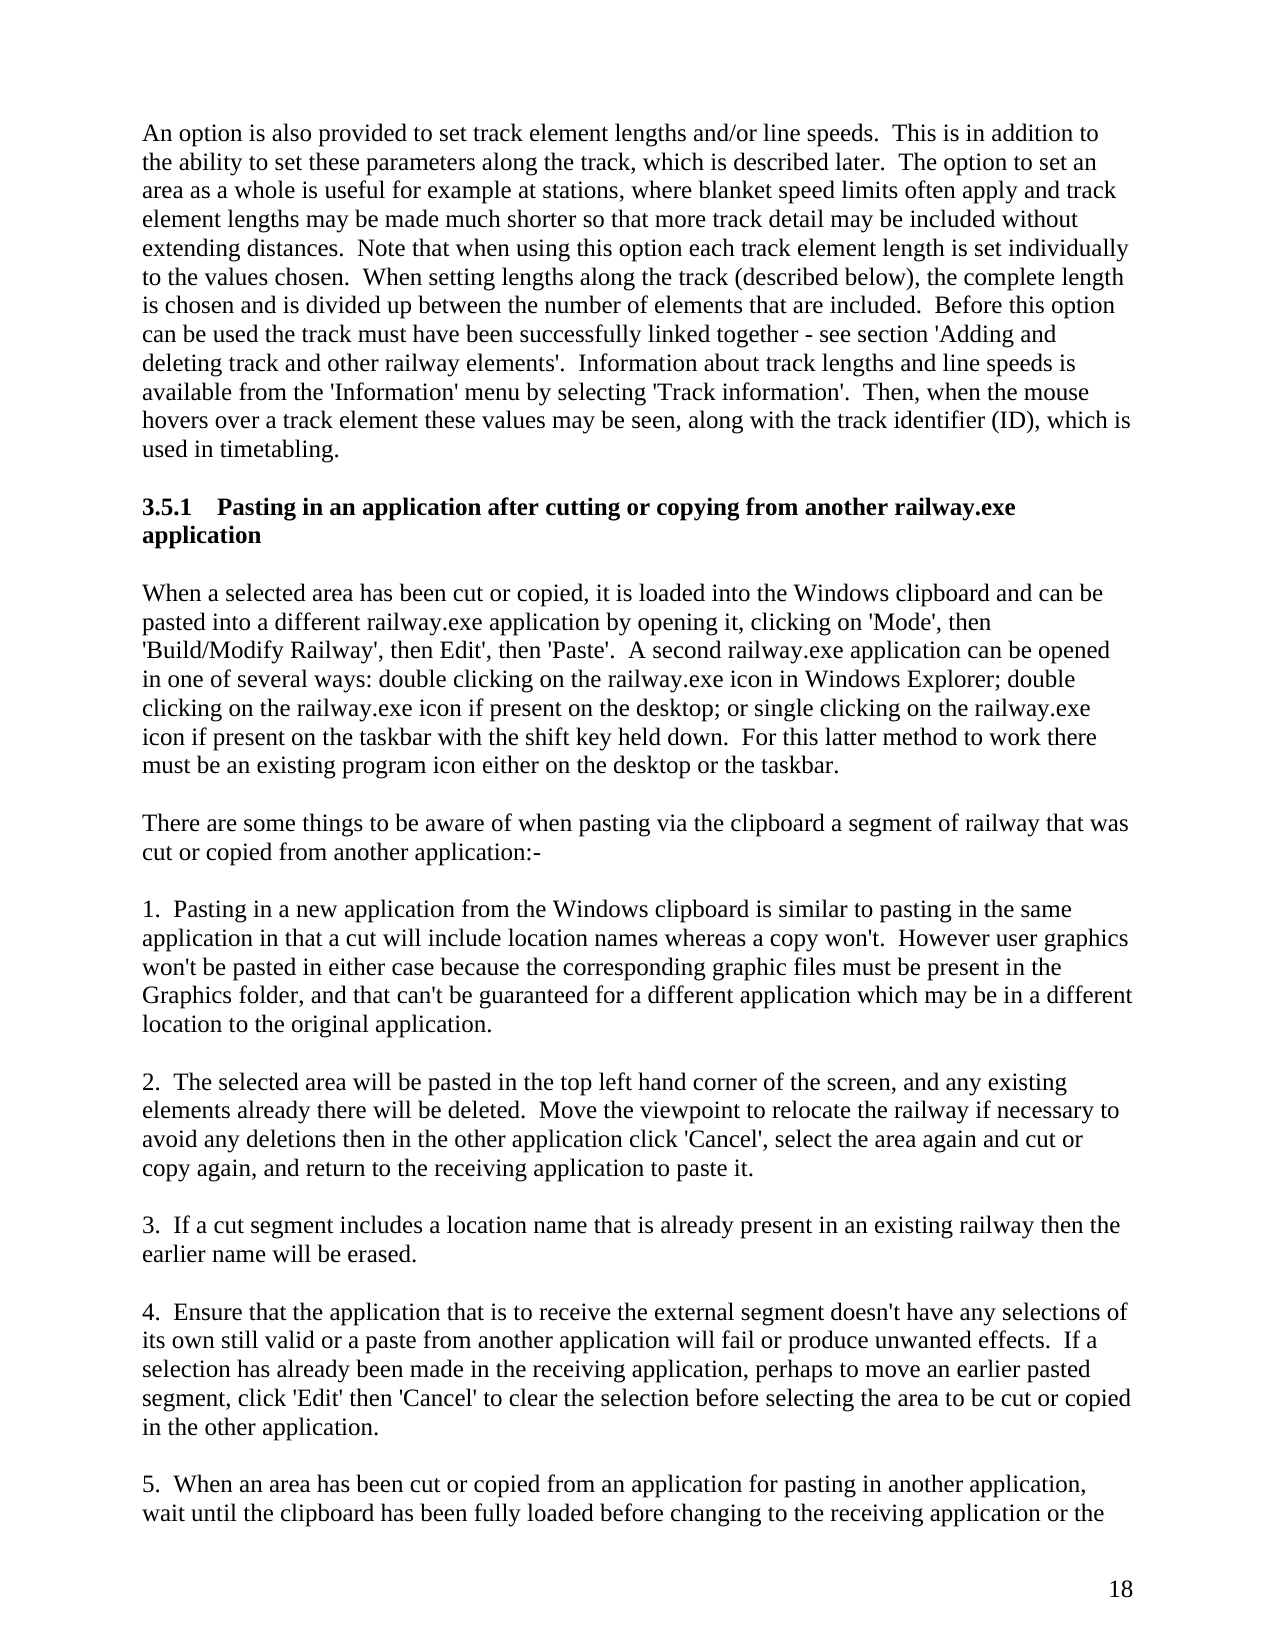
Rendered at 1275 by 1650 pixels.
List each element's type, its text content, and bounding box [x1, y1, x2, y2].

text When a selected area has been cut or copied, it is loaded into the Windows clipboard and can be pasted into a different railway.exe application by opening it, clicking on 'Mode', then 'Build/Modify Railway', then Edit', then 'Paste'. A second railway.exe application can be opened in one of several ways: double clicking on the railway.exe icon in Windows Explorer; double clicking on the railway.exe icon if present on the desktop; or single clicking on the railway.exe icon if present on the taskbar with the shift key held down. For this latter method to work there must be an existing program icon either on the desktop or the taskbar. [142, 578, 1133, 779]
text 2. The selected area will be pasted in the top left hand corner of the screen, and any existing elements already there will be deleted. Move the viewpoint to relocate the railway if necessary to avoid any deletions then in the other application click 'Cancel', select the area again and cut or copy again, and return to the receiving application to paste it. [142, 1067, 1133, 1182]
text There are some things to be aware of when pasting via the clipboard a segment of railway that was cut or copied from another application:- [142, 808, 1133, 866]
text 1. Pasting in a new application from the Windows clipboard is similar to pasting in the same application in that a cut will include location names whereas a copy won't. However user graphics won't be pasted in either case because the corresponding graphic files must be present in the Graphics folder, and that can't be guaranteed for a different application which may be in a different location to the original application. [142, 894, 1133, 1038]
text An option is also provided to set track element lengths and/or line speeds. This is in addition to the ability to set these parameters along the track, which is described later. The option to set an area as a whole is useful for example at stations, where blanket speed limits often apply and track element lengths may be made much shorter so that more track detail may be included without extending distances. Note that when using this option each track element length is set individually to the values chosen. When setting lengths along the track (described below), the complete length is chosen and is divided up between the number of elements that are included. Before this option can be used the track must have been successfully linked together - see section 'Adding and deleting track and other railway elements'. Information about track lengths and line speeds is available from the 'Information' menu by selecting 'Track information'. Then, when the mouse hovers over a track element these values may be seen, along with the track identifier (ID), which is used in timetabling. [142, 118, 1133, 463]
text 4. Ensure that the application that is to receive the external segment doesn't have any selections of its own still valid or a paste from another application will fail or produce unwanted effects. If a selection has already been made in the receiving application, perhaps to move an earlier pasted segment, click 'Edit' then 'Cancel' to clear the selection before selecting the area to be cut or copied in the other application. [142, 1297, 1133, 1441]
text 3.5.1 Pasting in an application after cutting or copying from another railway.exe application [142, 492, 1133, 549]
text 3. If a cut segment includes a location name that is already present in an existing railway then the earlier name will be erased. [142, 1211, 1133, 1268]
